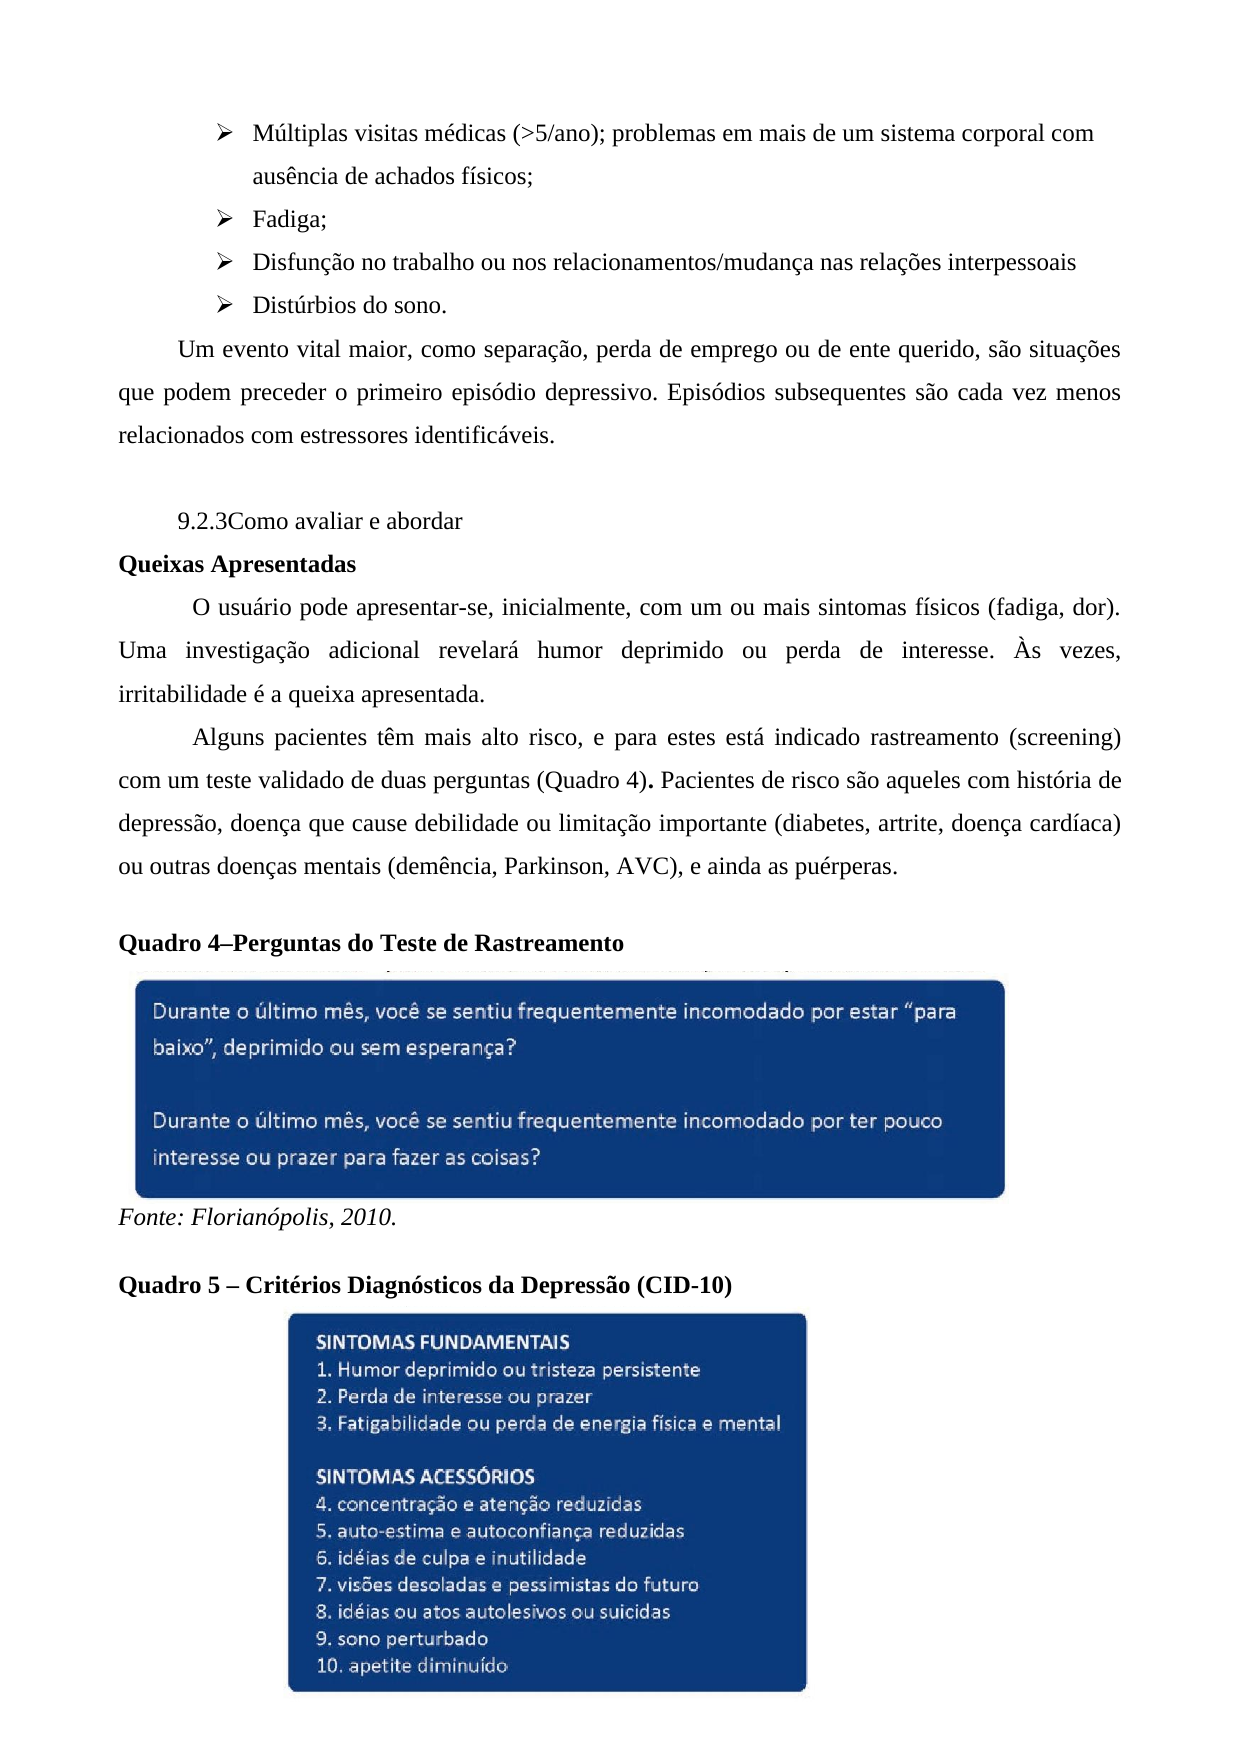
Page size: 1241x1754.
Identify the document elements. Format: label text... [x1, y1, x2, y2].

text Alguns pacientes têm mais alto risco, e para estes está indicado rastreamento (screening) com um teste validado de duas perguntas (Quadro 4). Pacientes de risco são aqueles com história de depressão, doença que cause debilidade ou limitação importante (diabetes, artrite, doença cardíaca) ou outras doenças mentais (demência, Parkinson, AVC), e ainda as puérperas. [118, 722, 1122, 880]
list Múltiplas visitas médicas (>5/ano); problemas em mais de um sistema corporal com ausência de achados físicos; [215, 118, 1122, 190]
text Um evento vital maior, como separação, perda de emprego ou de ente querido, são situações que podem preceder o primeiro episódio depressivo. Episódios subsequentes são cada vez menos relacionados com estressores identificáveis. [118, 334, 1122, 449]
text Quadro 5 – Critérios Diagnósticos da Depressão (CID-10) [118, 1270, 1122, 1299]
text O usuário pode apresentar-se, inicialmente, com um ou mais sintomas físicos (fadiga, dor). Uma investigação adicional revelará humor deprimido ou perda de interesse. Às vezes, irritabilidade é a queixa apresentada. [118, 592, 1122, 707]
list Distúrbios do sono. [215, 291, 1122, 319]
text Fonte: Florianópolis, 2010. [118, 1202, 1122, 1231]
list Disfunção no trabalho ou nos relacionamentos/mudança nas relações interpessoais [215, 247, 1122, 276]
picture [126, 971, 1009, 1202]
text 9.2.3Como avaliar e abordar [177, 506, 1122, 535]
picture [280, 1306, 822, 1704]
list Fadiga; [215, 204, 1122, 233]
text Quadro 4–Perguntas do Teste de Rastreamento [118, 928, 1122, 957]
text Queixas Apresentadas [118, 549, 1122, 578]
